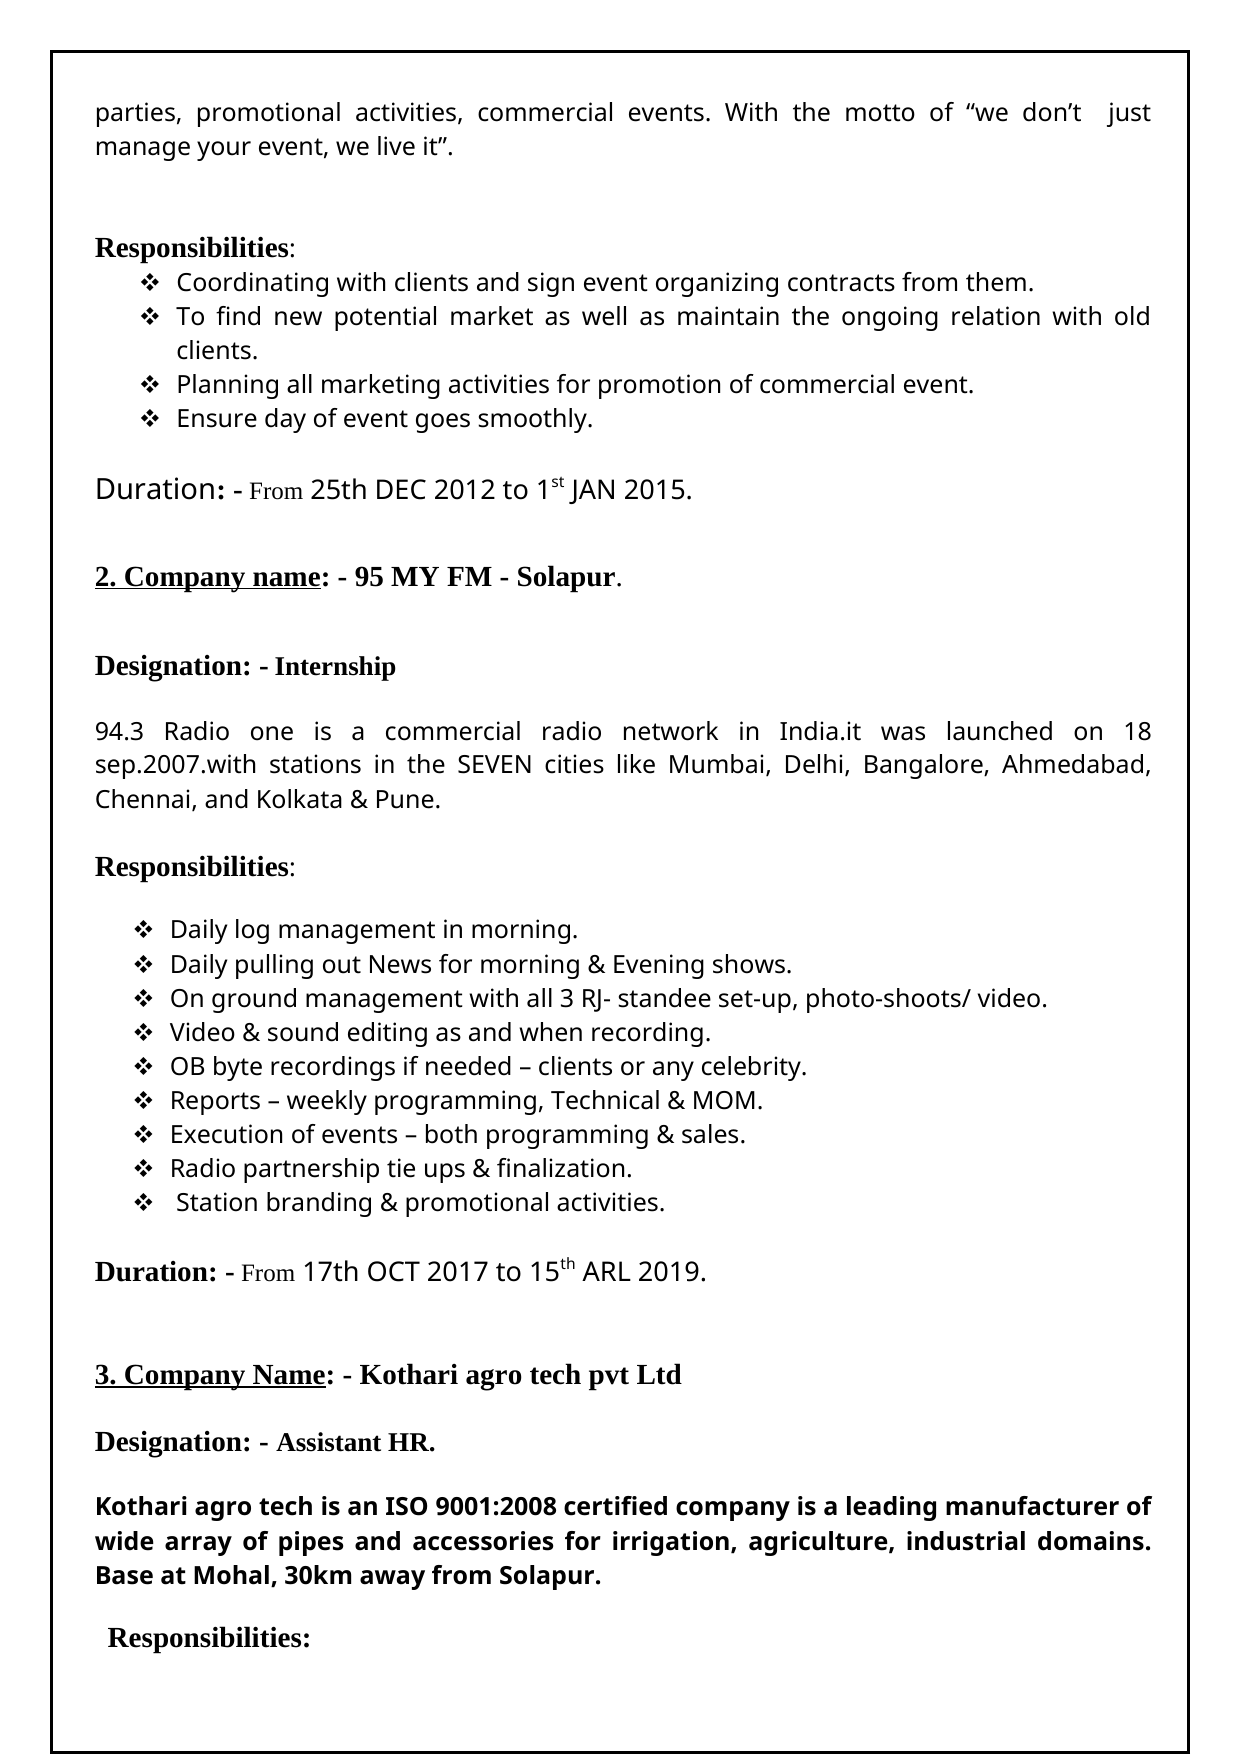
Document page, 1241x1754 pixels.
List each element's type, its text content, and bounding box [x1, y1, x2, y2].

list OB byte recordings if needed – clients or any celebrity. [132, 1048, 1153, 1082]
text Designation: - Internship [94, 648, 1153, 682]
text Duration: - From 17th OCT 2017 to 15th ARL 2019. [94, 1253, 1153, 1290]
text Responsibilities: [94, 849, 1153, 883]
list Video & sound editing as and when recording. [132, 1014, 1153, 1048]
list On ground management with all 3 RJ- standee set-up, photo-shoots/ video. [132, 980, 1153, 1014]
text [94, 94, 1153, 163]
list Coordinating with clients and sign event organizing contracts from them. [139, 264, 1153, 298]
list Execution of events – both programming & sales. [132, 1117, 1153, 1151]
text 2. Company name: - 95 MY FM - Solapur. [94, 559, 1153, 592]
text 94.3 Radio one is a commercial radio network in India.it was launched on 18 sep.2007.with stations in the SEVEN cities like Mumbai, Delhi, Bangalore, Ahmedabad, Chennai, and Kolkata & Pune. [94, 713, 1153, 815]
list Planning all marketing activities for promotion of commercial event. [139, 366, 1153, 401]
list Daily log management in morning. [132, 912, 1153, 946]
text 3. Company Name: - Kothari agro tech pvt Ltd [94, 1357, 1153, 1391]
list Ensure day of event goes smoothly. [139, 401, 1153, 434]
list Reports – weekly programming, Technical & MOM. [132, 1082, 1153, 1117]
text Responsibilities: [94, 230, 1153, 264]
text Responsibilities: [94, 1621, 1153, 1654]
list Station branding & promotional activities. [132, 1185, 1153, 1219]
list Radio partnership tie ups & finalization. [132, 1151, 1153, 1185]
text Duration: - From 25th DEC 2012 to 1st JAN 2015. [94, 469, 1153, 508]
list Daily pulling out News for morning & Evening shows. [132, 946, 1153, 980]
text Kothari agro tech is an ISO 9001:2008 certified company is a leading manufacturer of wide array of pipes and accessories for irrigation, agriculture, industrial domains. Base at Mohal, 30km away from Solapur. [94, 1489, 1153, 1592]
list To find new potential market as well as maintain the ongoing relation with old clients. [139, 298, 1153, 366]
text Designation: - Assistant HR. [94, 1424, 1153, 1458]
